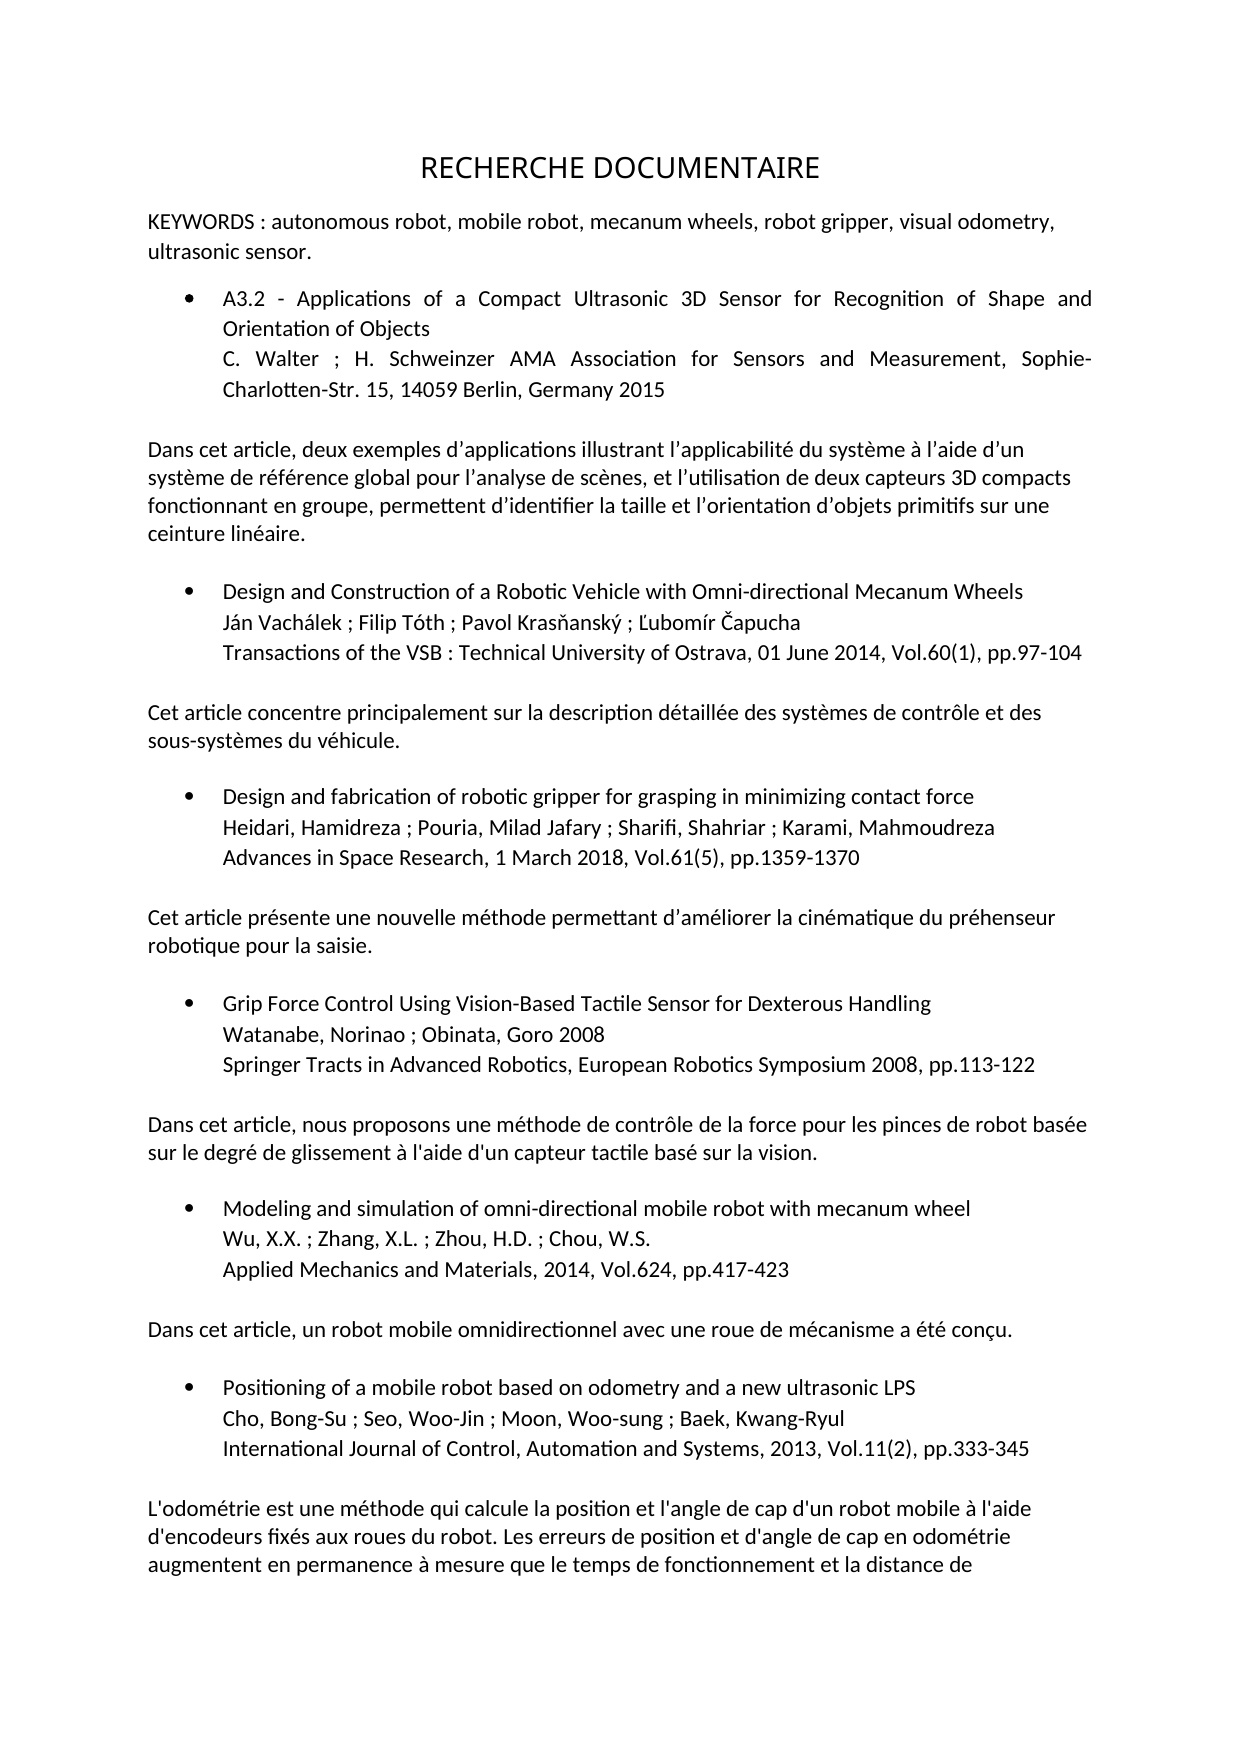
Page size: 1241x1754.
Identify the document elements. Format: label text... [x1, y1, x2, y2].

text Dans cet article, nous proposons une méthode de contrôle de la force pour les pinces de robot basée sur le degré de glissement à l'aide d'un capteur tactile basé sur la vision. [148, 1110, 1093, 1166]
text C. Walter ; H. Schweinzer AMA Association for Sensors and Measurement, Sophie-Charlotten-Str. 15, 14059 Berlin, Germany 2015 [223, 344, 1093, 403]
text Dans cet article, un robot mobile omnidirectionnel avec une roue de mécanisme a été conçu. [148, 1315, 1093, 1343]
text Advances in Space Research, 1 March 2018, Vol.61(5), pp.1359-1370 [223, 843, 1093, 871]
text KEYWORDS : autonomous robot, mobile robot, mecanum wheels, robot gripper, visual odometry, ultrasonic sensor. [148, 207, 1093, 265]
list Design and fabrication of robotic gripper for grasping in minimizing contact force [185, 782, 1093, 810]
text Heidari, Hamidreza ; Pouria, Milad Jafary ; Sharifi, Shahriar ; Karami, Mahmoudreza [223, 813, 1093, 841]
text Ján Vachálek ; Filip Tóth ; Pavol Krasňanský ; Ľubomír Čapucha [223, 608, 1093, 636]
text International Journal of Control, Automation and Systems, 2013, Vol.11(2), pp.333-345 [223, 1434, 1093, 1462]
text RECHERCHE DOCUMENTAIRE [148, 148, 1093, 187]
list Modeling and simulation of omni-directional mobile robot with mecanum wheel [185, 1194, 1093, 1222]
list Grip Force Control Using Vision-Based Tactile Sensor for Dexterous Handling [185, 989, 1093, 1017]
text Springer Tracts in Advanced Robotics, European Robotics Symposium 2008, pp.113-122 [223, 1050, 1093, 1078]
text Transactions of the VSB : Technical University of Ostrava, 01 June 2014, Vol.60(1), pp.97-104 [223, 638, 1093, 666]
text Cet article concentre principalement sur la description détaillée des systèmes de contrôle et des sous-systèmes du véhicule. [148, 698, 1093, 754]
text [148, 1494, 1093, 1578]
text Dans cet article, deux exemples d’applications illustrant l’applicabilité du système à l’aide d’un système de référence global pour l’analyse de scènes, et l’utilisation de deux capteurs 3D compacts fonctionnant en groupe, permettent d’identifier la taille et l’orientation d’objets primitifs sur une ceinture linéaire. [148, 435, 1093, 547]
text Applied Mechanics and Materials, 2014, Vol.624, pp.417-423 [223, 1255, 1093, 1283]
text Watanabe, Norinao ; Obinata, Goro 2008 [223, 1020, 1093, 1048]
list Design and Construction of a Robotic Vehicle with Omni-directional Mecanum Wheels [185, 577, 1093, 606]
text Cho, Bong-Su ; Seo, Woo-Jin ; Moon, Woo-sung ; Baek, Kwang-Ryul [223, 1404, 1093, 1432]
list Positioning of a mobile robot based on odometry and a new ultrasonic LPS [185, 1373, 1093, 1401]
text Cet article présente une nouvelle méthode permettant d’améliorer la cinématique du préhenseur robotique pour la saisie. [148, 903, 1093, 959]
text Wu, X.X. ; Zhang, X.L. ; Zhou, H.D. ; Chou, W.S. [223, 1224, 1093, 1253]
list A3.2 - Applications of a Compact Ultrasonic 3D Sensor for Recognition of Shape and Orientation of Objects [185, 284, 1093, 342]
